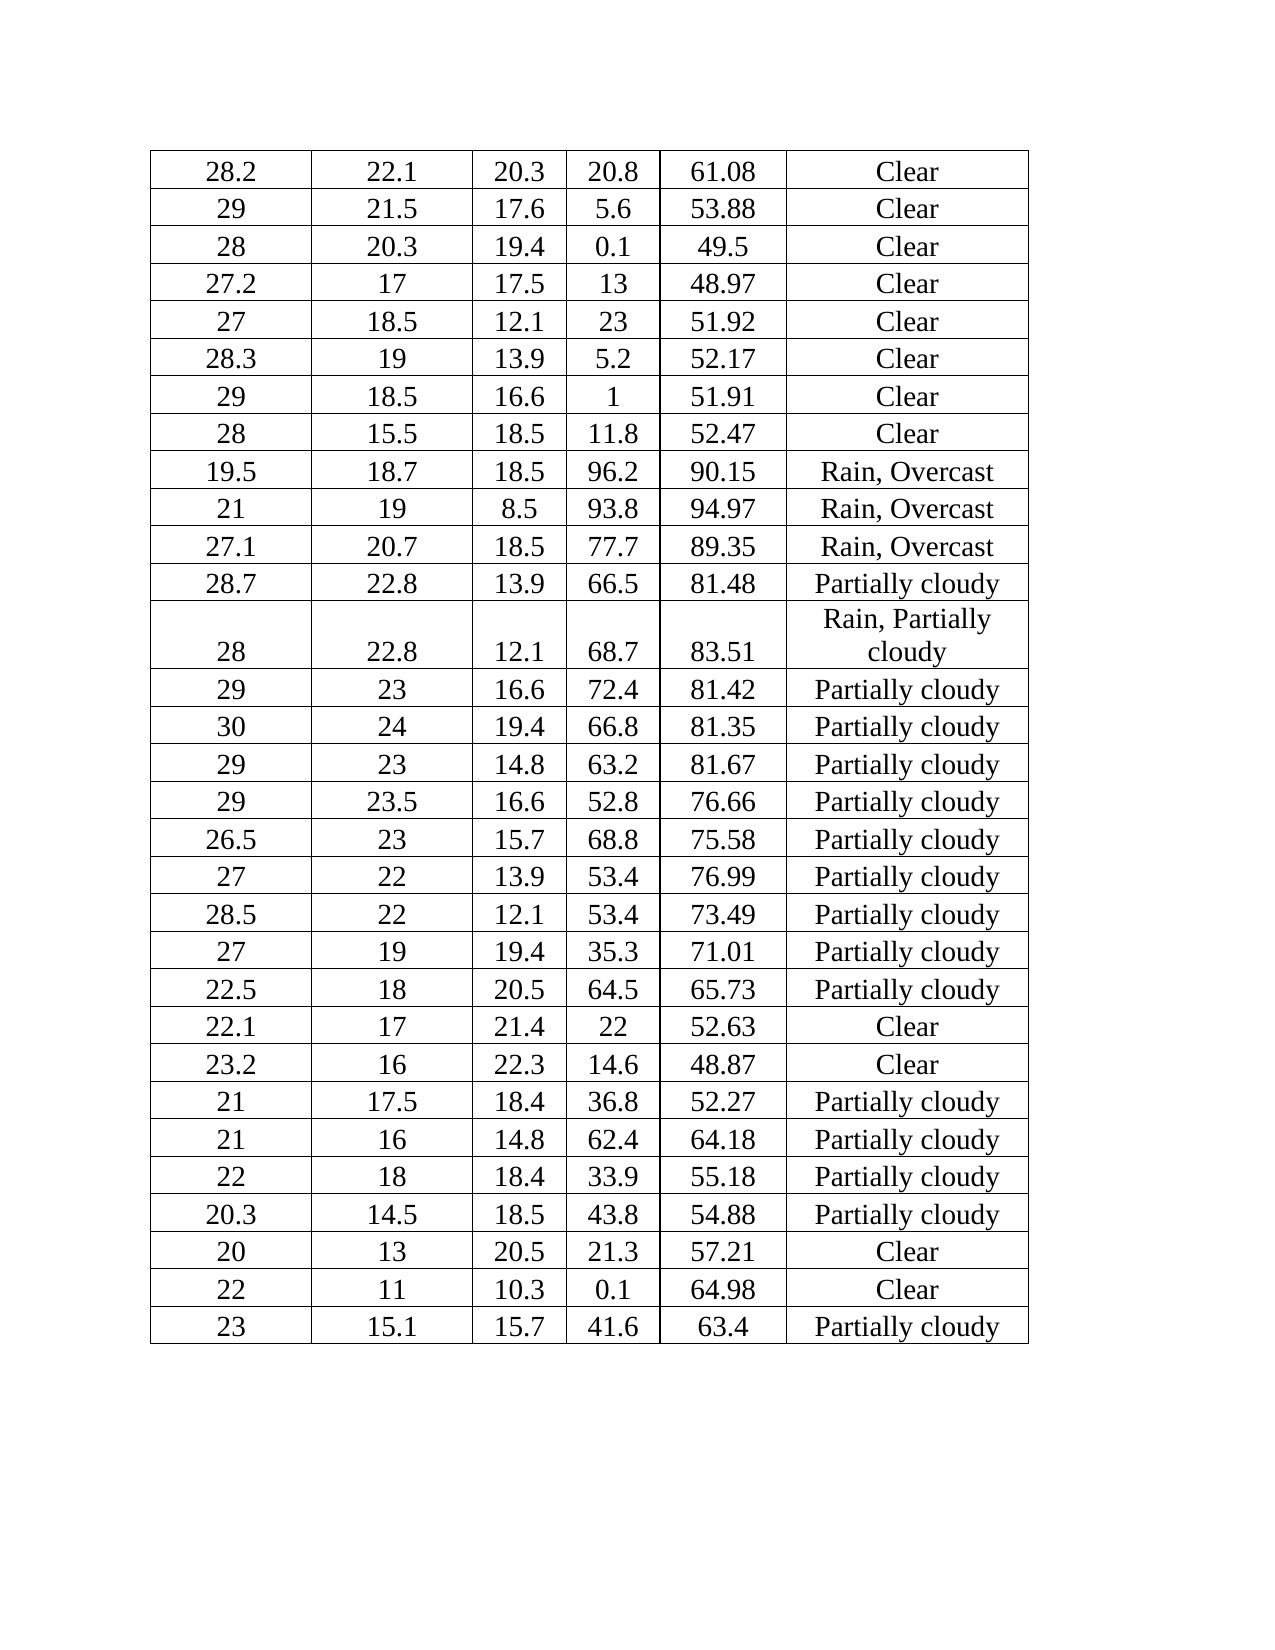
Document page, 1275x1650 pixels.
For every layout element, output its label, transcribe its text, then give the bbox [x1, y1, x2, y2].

table_cell 54.88 [661, 1194, 786, 1231]
table_cell 21.4 [473, 1007, 566, 1043]
table_cell 22 [151, 1157, 311, 1193]
table_cell 27.2 [151, 264, 311, 300]
table_cell 1 [567, 376, 659, 412]
table_cell Clear [787, 189, 1028, 225]
table_cell 18.5 [473, 1194, 566, 1231]
table_cell 21.3 [567, 1232, 659, 1268]
table_cell 19 [312, 932, 472, 968]
table_cell 64.98 [661, 1269, 786, 1306]
table_cell 17 [312, 264, 472, 300]
table_cell 18 [312, 1157, 472, 1193]
table_cell 19.4 [473, 707, 566, 743]
table_cell 23 [312, 669, 472, 706]
table_cell 20.8 [567, 151, 659, 187]
table_cell Clear [787, 1007, 1028, 1043]
table_cell 35.3 [567, 932, 659, 968]
table_cell 93.8 [567, 489, 659, 525]
table_cell 27 [151, 932, 311, 968]
table_cell 52.17 [661, 339, 786, 375]
table_cell 13 [312, 1232, 472, 1268]
table_cell 23.5 [312, 782, 472, 818]
table_cell Partially cloudy [787, 707, 1028, 743]
table_cell 22.1 [151, 1007, 311, 1043]
table_cell 81.67 [661, 744, 786, 781]
table_cell Partially cloudy [787, 1157, 1028, 1193]
table_cell 22.5 [151, 969, 311, 1006]
table_cell 5.6 [567, 189, 659, 225]
table_cell 14.5 [312, 1194, 472, 1231]
table_cell Rain, Overcast [787, 526, 1028, 562]
table_cell 16.6 [473, 669, 566, 706]
table_cell 12.1 [473, 894, 566, 931]
table_cell 8.5 [473, 489, 566, 525]
table_cell Rain, Overcast [787, 489, 1028, 525]
table_cell 22 [567, 1007, 659, 1043]
table_cell 13 [567, 264, 659, 300]
table_cell 14.8 [473, 744, 566, 781]
table_cell 15.5 [312, 414, 472, 450]
table_cell 41.6 [567, 1307, 659, 1343]
table_cell Clear [787, 301, 1028, 337]
table_cell 16 [312, 1119, 472, 1156]
table_cell 23 [312, 819, 472, 856]
table_cell 17.5 [312, 1082, 472, 1118]
table_cell 28 [151, 601, 311, 668]
table_cell 21 [151, 1082, 311, 1118]
table_cell 89.35 [661, 526, 786, 562]
table_cell 29 [151, 376, 311, 412]
table_cell Clear [787, 376, 1028, 412]
table_cell Partially cloudy [787, 969, 1028, 1006]
table_cell 11 [312, 1269, 472, 1306]
table_cell 28.5 [151, 894, 311, 931]
table_cell 61.08 [661, 151, 786, 187]
table_cell 18.7 [312, 451, 472, 487]
table_cell 23 [312, 744, 472, 781]
table_cell 12.1 [473, 601, 566, 668]
table_cell 94.97 [661, 489, 786, 525]
table_cell 13.9 [473, 339, 566, 375]
table_cell 20 [151, 1232, 311, 1268]
table_cell 29 [151, 744, 311, 781]
table_cell Clear [787, 339, 1028, 375]
table_cell 26.5 [151, 819, 311, 856]
table_cell 22.3 [473, 1044, 566, 1081]
table_cell 53.4 [567, 857, 659, 893]
table_cell 28 [151, 414, 311, 450]
table_cell 21 [151, 1119, 311, 1156]
table_cell Partially cloudy [787, 932, 1028, 968]
table_cell 49.5 [661, 226, 786, 262]
table_cell 66.8 [567, 707, 659, 743]
table_cell 51.91 [661, 376, 786, 412]
table_cell Partially cloudy [787, 819, 1028, 856]
table_cell 76.99 [661, 857, 786, 893]
table_cell 48.97 [661, 264, 786, 300]
table_cell 33.9 [567, 1157, 659, 1193]
table_cell 27 [151, 301, 311, 337]
table_cell 23 [567, 301, 659, 337]
table_cell 18.5 [312, 301, 472, 337]
table_cell 66.5 [567, 564, 659, 600]
table_cell 19 [312, 339, 472, 375]
table_cell 57.21 [661, 1232, 786, 1268]
table_cell 81.35 [661, 707, 786, 743]
table_cell 19.4 [473, 226, 566, 262]
table_cell 90.15 [661, 451, 786, 487]
table_cell 15.7 [473, 819, 566, 856]
table_cell 27 [151, 857, 311, 893]
table_cell 77.7 [567, 526, 659, 562]
table_cell 68.7 [567, 601, 659, 668]
table_cell 20.3 [473, 151, 566, 187]
table_cell Rain, Overcast [787, 451, 1028, 487]
table_cell 71.01 [661, 932, 786, 968]
table_cell 5.2 [567, 339, 659, 375]
table_cell 18.5 [473, 451, 566, 487]
table_cell 63.2 [567, 744, 659, 781]
table_cell 75.58 [661, 819, 786, 856]
table_cell 53.88 [661, 189, 786, 225]
table_cell 52.27 [661, 1082, 786, 1118]
table_cell 73.49 [661, 894, 786, 931]
table_cell 52.63 [661, 1007, 786, 1043]
table_cell 22 [151, 1269, 311, 1306]
table_cell 63.4 [661, 1307, 786, 1343]
table_cell 29 [151, 782, 311, 818]
table_cell 21 [151, 489, 311, 525]
table_cell 43.8 [567, 1194, 659, 1231]
table_cell 0.1 [567, 226, 659, 262]
table_cell 11.8 [567, 414, 659, 450]
table_cell 22.1 [312, 151, 472, 187]
table_cell 36.8 [567, 1082, 659, 1118]
table_cell Partially cloudy [787, 1307, 1028, 1343]
table_cell Partially cloudy [787, 1194, 1028, 1231]
table_cell 28 [151, 226, 311, 262]
table_cell 22 [312, 857, 472, 893]
table_cell Rain, Partially cloudy [787, 601, 1028, 668]
table_cell 65.73 [661, 969, 786, 1006]
table_cell 18.4 [473, 1082, 566, 1118]
table_cell 64.18 [661, 1119, 786, 1156]
table_cell Partially cloudy [787, 782, 1028, 818]
table_cell 76.66 [661, 782, 786, 818]
table_cell 27.1 [151, 526, 311, 562]
table_cell 0.1 [567, 1269, 659, 1306]
table_cell 29 [151, 669, 311, 706]
table_cell 16.6 [473, 376, 566, 412]
table_cell Clear [787, 264, 1028, 300]
table_cell 23 [151, 1307, 311, 1343]
table_cell 83.51 [661, 601, 786, 668]
table_cell 68.8 [567, 819, 659, 856]
table_cell Partially cloudy [787, 894, 1028, 931]
table_cell 15.1 [312, 1307, 472, 1343]
table_cell 81.48 [661, 564, 786, 600]
table_cell 19.4 [473, 932, 566, 968]
table_cell 19 [312, 489, 472, 525]
table_cell 18.5 [312, 376, 472, 412]
table_cell 18.5 [473, 526, 566, 562]
table_cell 19.5 [151, 451, 311, 487]
table_cell 53.4 [567, 894, 659, 931]
table_cell 64.5 [567, 969, 659, 1006]
table_cell 81.42 [661, 669, 786, 706]
table_cell 62.4 [567, 1119, 659, 1156]
table_cell Partially cloudy [787, 1119, 1028, 1156]
table_cell Clear [787, 1044, 1028, 1081]
table_cell 17 [312, 1007, 472, 1043]
table_cell Partially cloudy [787, 669, 1028, 706]
table_cell 14.6 [567, 1044, 659, 1081]
table_cell 20.7 [312, 526, 472, 562]
table_cell Partially cloudy [787, 744, 1028, 781]
table_cell 21.5 [312, 189, 472, 225]
table_cell 23.2 [151, 1044, 311, 1081]
table_cell 18.5 [473, 414, 566, 450]
table_cell 30 [151, 707, 311, 743]
table_cell 10.3 [473, 1269, 566, 1306]
table_cell 15.7 [473, 1307, 566, 1343]
table_cell 96.2 [567, 451, 659, 487]
table_cell 12.1 [473, 301, 566, 337]
table_cell 20.5 [473, 1232, 566, 1268]
table_cell 20.3 [312, 226, 472, 262]
table_cell Partially cloudy [787, 857, 1028, 893]
table_cell 16 [312, 1044, 472, 1081]
table_cell 14.8 [473, 1119, 566, 1156]
table_cell Clear [787, 414, 1028, 450]
table_cell Partially cloudy [787, 564, 1028, 600]
table_cell 13.9 [473, 857, 566, 893]
table_cell 17.5 [473, 264, 566, 300]
table_cell 22 [312, 894, 472, 931]
table_cell 28.3 [151, 339, 311, 375]
table_cell 13.9 [473, 564, 566, 600]
table_cell 28.2 [151, 151, 311, 187]
table_cell 28.7 [151, 564, 311, 600]
table_cell Clear [787, 151, 1028, 187]
table_cell 18 [312, 969, 472, 1006]
table_cell 24 [312, 707, 472, 743]
table_cell 52.8 [567, 782, 659, 818]
table_cell Clear [787, 1269, 1028, 1306]
table_cell 17.6 [473, 189, 566, 225]
table_cell 55.18 [661, 1157, 786, 1193]
table_cell 16.6 [473, 782, 566, 818]
table_cell 29 [151, 189, 311, 225]
table_cell Partially cloudy [787, 1082, 1028, 1118]
table_cell Clear [787, 226, 1028, 262]
table_cell 20.3 [151, 1194, 311, 1231]
table_cell 22.8 [312, 601, 472, 668]
table_cell 20.5 [473, 969, 566, 1006]
table_cell 52.47 [661, 414, 786, 450]
table_cell 22.8 [312, 564, 472, 600]
table_cell 72.4 [567, 669, 659, 706]
table_cell 18.4 [473, 1157, 566, 1193]
table_cell 51.92 [661, 301, 786, 337]
table_cell 48.87 [661, 1044, 786, 1081]
table_cell Clear [787, 1232, 1028, 1268]
